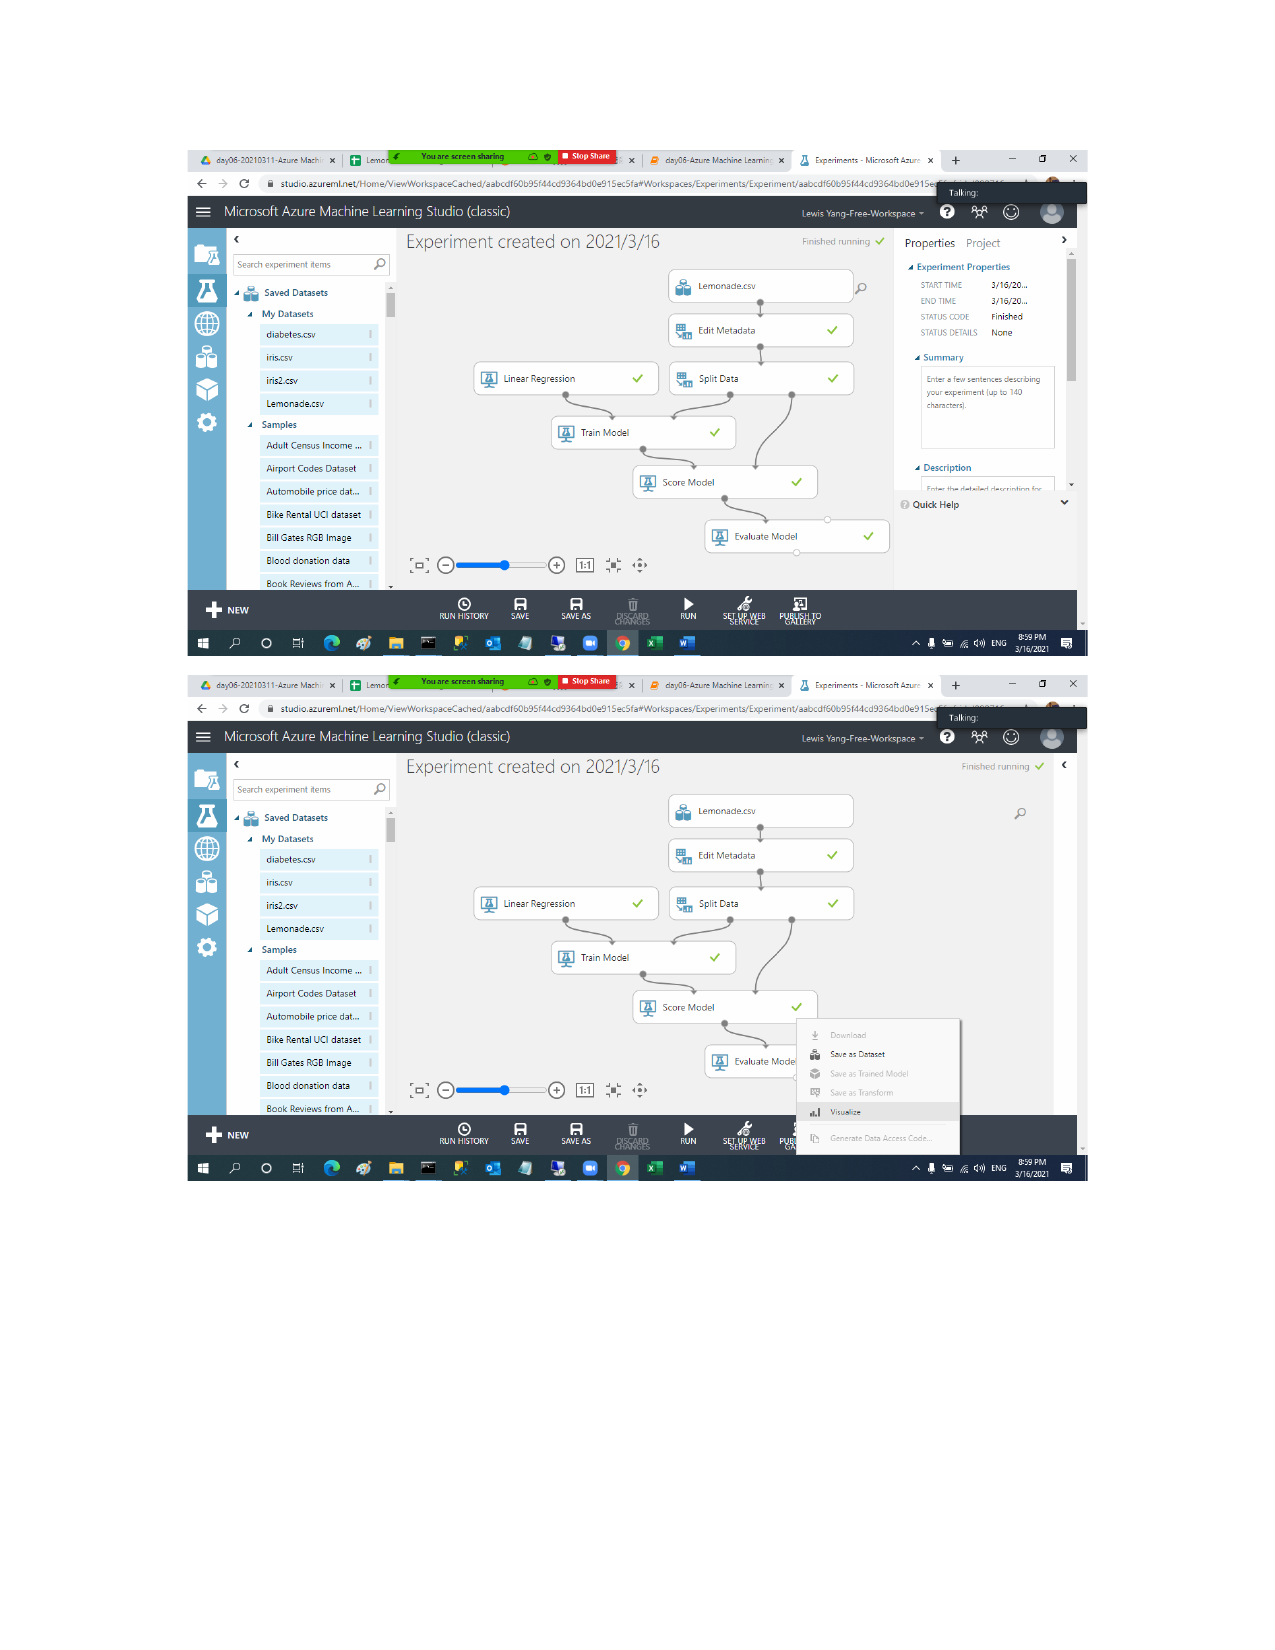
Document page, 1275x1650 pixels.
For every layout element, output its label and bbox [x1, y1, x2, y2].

picture [187, 675, 1088, 1181]
picture [187, 150, 1088, 656]
